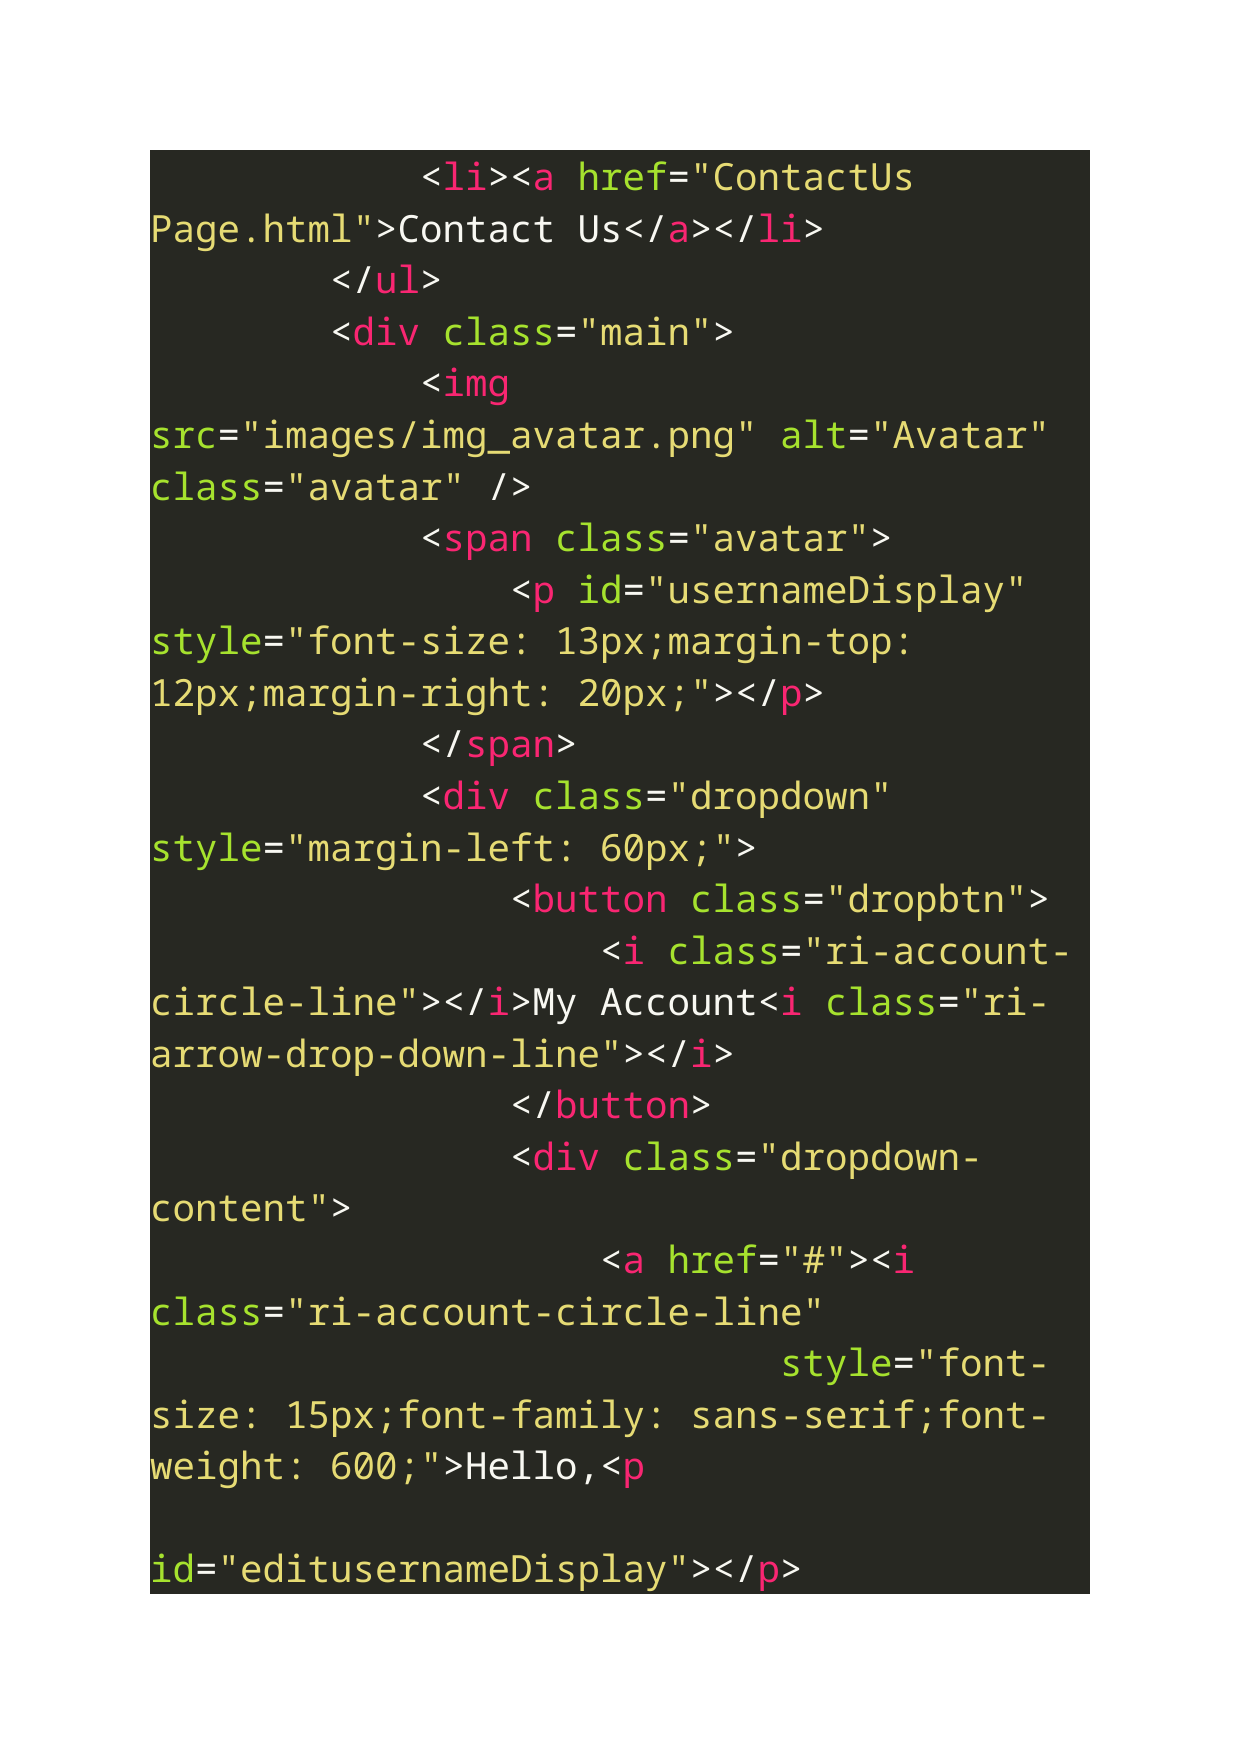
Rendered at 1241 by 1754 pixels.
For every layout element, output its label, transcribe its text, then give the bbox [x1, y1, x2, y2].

text <img src="images/img_avatar.png" alt="Avatar" class="avatar" /> [150, 356, 1090, 511]
text <a href="#"><i class="ri-account-circle-line" [150, 1233, 1090, 1336]
text <div class="dropdown" style="margin-left: 60px;"> [150, 769, 1090, 872]
text id="editusernameDisplay"></p> [150, 1491, 1090, 1594]
text <li><a href="ContactUs Page.html">Contact Us</a></li> [150, 150, 1090, 253]
text </span> [150, 717, 1090, 769]
text <span class="avatar"> [150, 511, 1090, 562]
text <div class="main"> [150, 305, 1090, 356]
text <p id="usernameDisplay" style="font-size: 13px;margin-top: 12px;margin-right: 20px;"></p> [150, 562, 1090, 717]
text <div class="dropdown-content"> [150, 1130, 1090, 1233]
text </ul> [150, 253, 1090, 305]
text </button> [150, 1078, 1090, 1130]
text <i class="ri-account-circle-line"></i>My Account<i class="ri-arrow-drop-down-line"></i> [150, 923, 1090, 1078]
text <button class="dropbtn"> [150, 872, 1090, 923]
text style="font-size: 15px;font-family: sans-serif;font-weight: 600;">Hello,<p [150, 1336, 1090, 1491]
